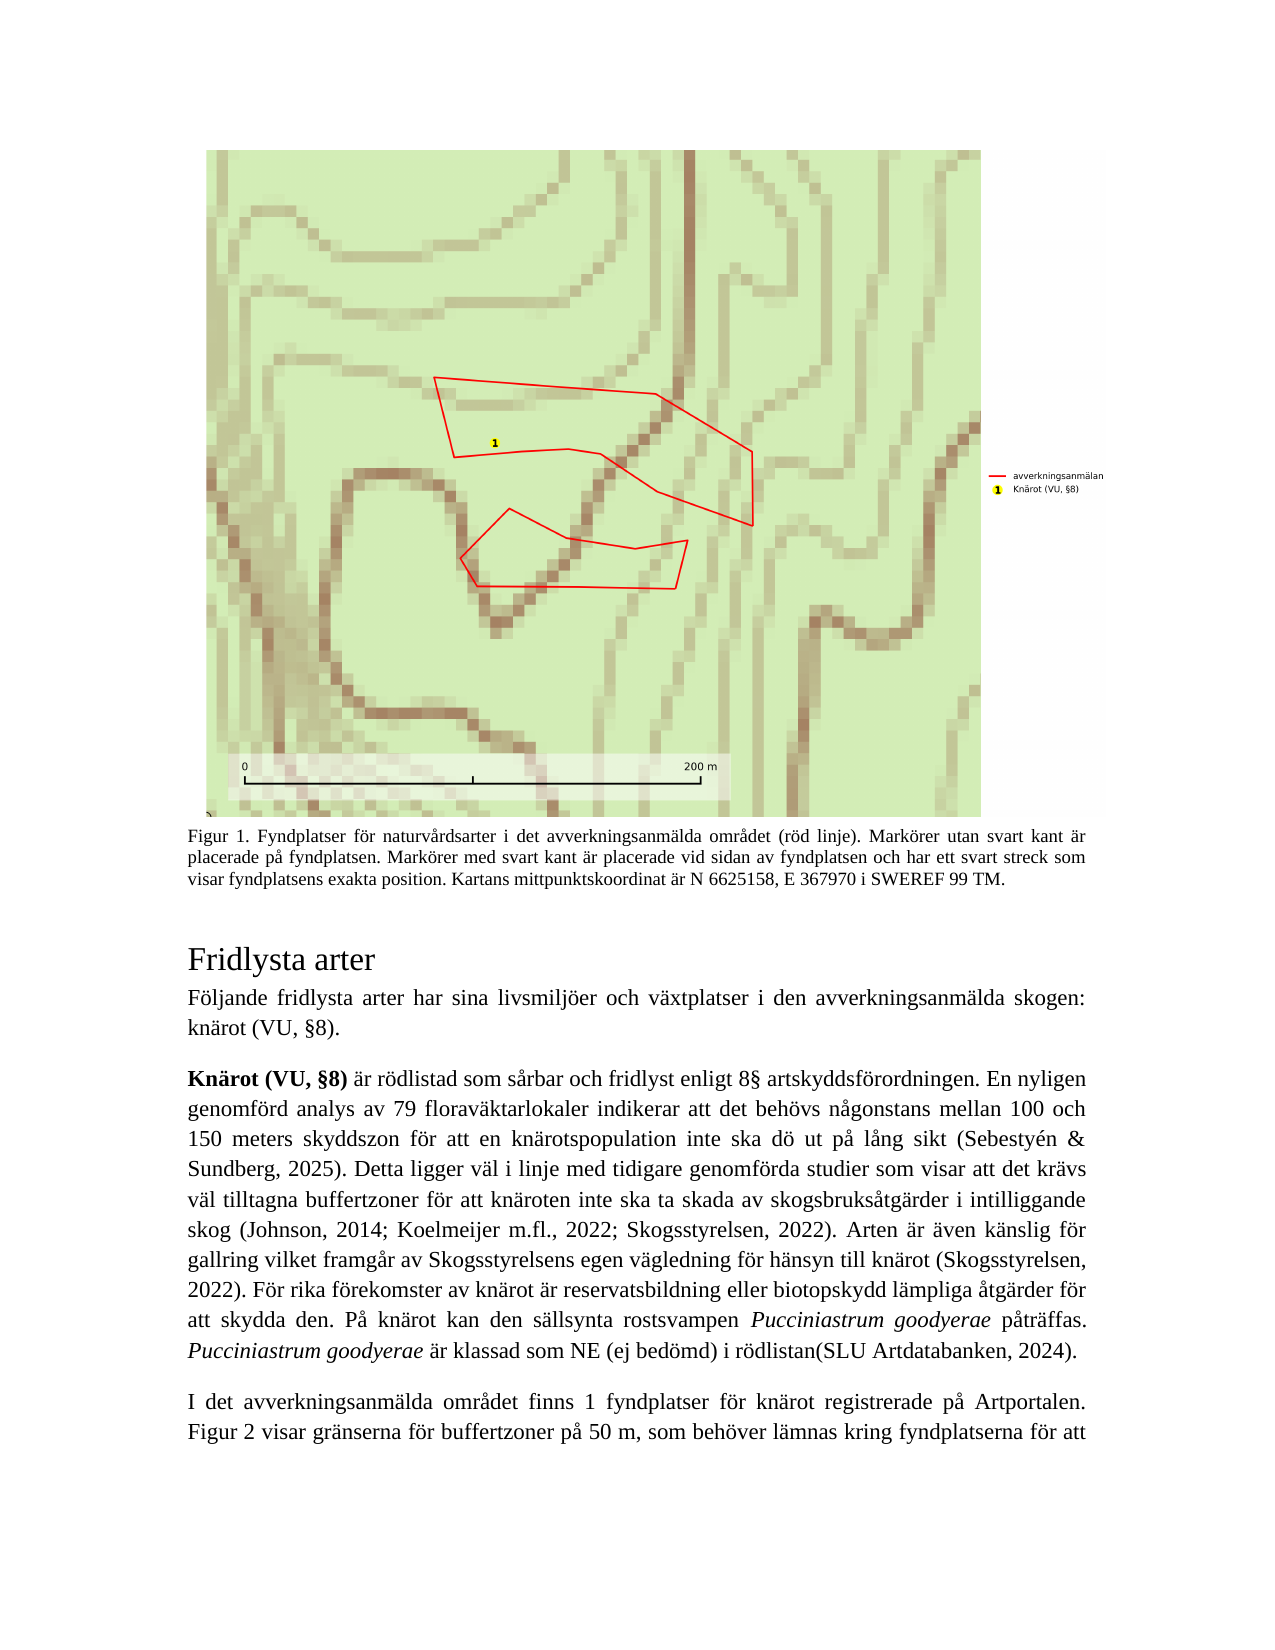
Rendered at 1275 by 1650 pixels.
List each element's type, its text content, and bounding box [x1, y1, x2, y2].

text Följande fridlysta arter har sina livsmiljöer och växtplatser i den avverkningsanmälda skogen: knärot (VU, §8). [187, 983, 1087, 1040]
text Knärot (VU, §8) är rödlistad som sårbar och fridlyst enligt 8§ artskyddsförordningen. En nyligen genomförd analys av 79 floraväktarlokaler indikerar att det behövs någonstans mellan 100 och 150 meters skyddszon för att en knärotspopulation inte ska dö ut på lång sikt (Sebestyén & Sundberg, 2025). Detta ligger väl i linje med tidigare genomförda studier som visar att det krävs väl tilltagna buffertzoner för att knäroten inte ska ta skada av skogsbruksåtgärder i intilliggande skog (Johnson, 2014; Koelmeijer m.fl., 2022; Skogsstyrelsen, 2022). Arten är även känslig för gallring vilket framgår av Skogsstyrelsens egen vägledning för hänsyn till knärot (Skogsstyrelsen, 2022). För rika förekomster av knärot är reservatsbildning eller biotopskydd lämpliga åtgärder för att skydda den. På knärot kan den sällsynta rostsvampen Pucciniastrum goodyerae påträffas. Pucciniastrum goodyerae är klassad som NE (ej bedömd) i rödlistan(SLU Artdatabanken, 2024). [187, 1065, 1087, 1363]
subtitle Fridlysta arter [187, 939, 1087, 978]
picture [206, 150, 1107, 817]
text Figur 1. Fyndplatser för naturvårdsarter i det avverkningsanmälda området (röd linje). Markörer utan svart kant är placerade på fyndplatsen. Markörer med svart kant är placerade vid sidan av fyndplatsen och har ett svart streck som visar fyndplatsens exakta position. Kartans mittpunktskoordinat är N 6625158, E 367970 i SWEREF 99 TM. [187, 825, 1087, 889]
